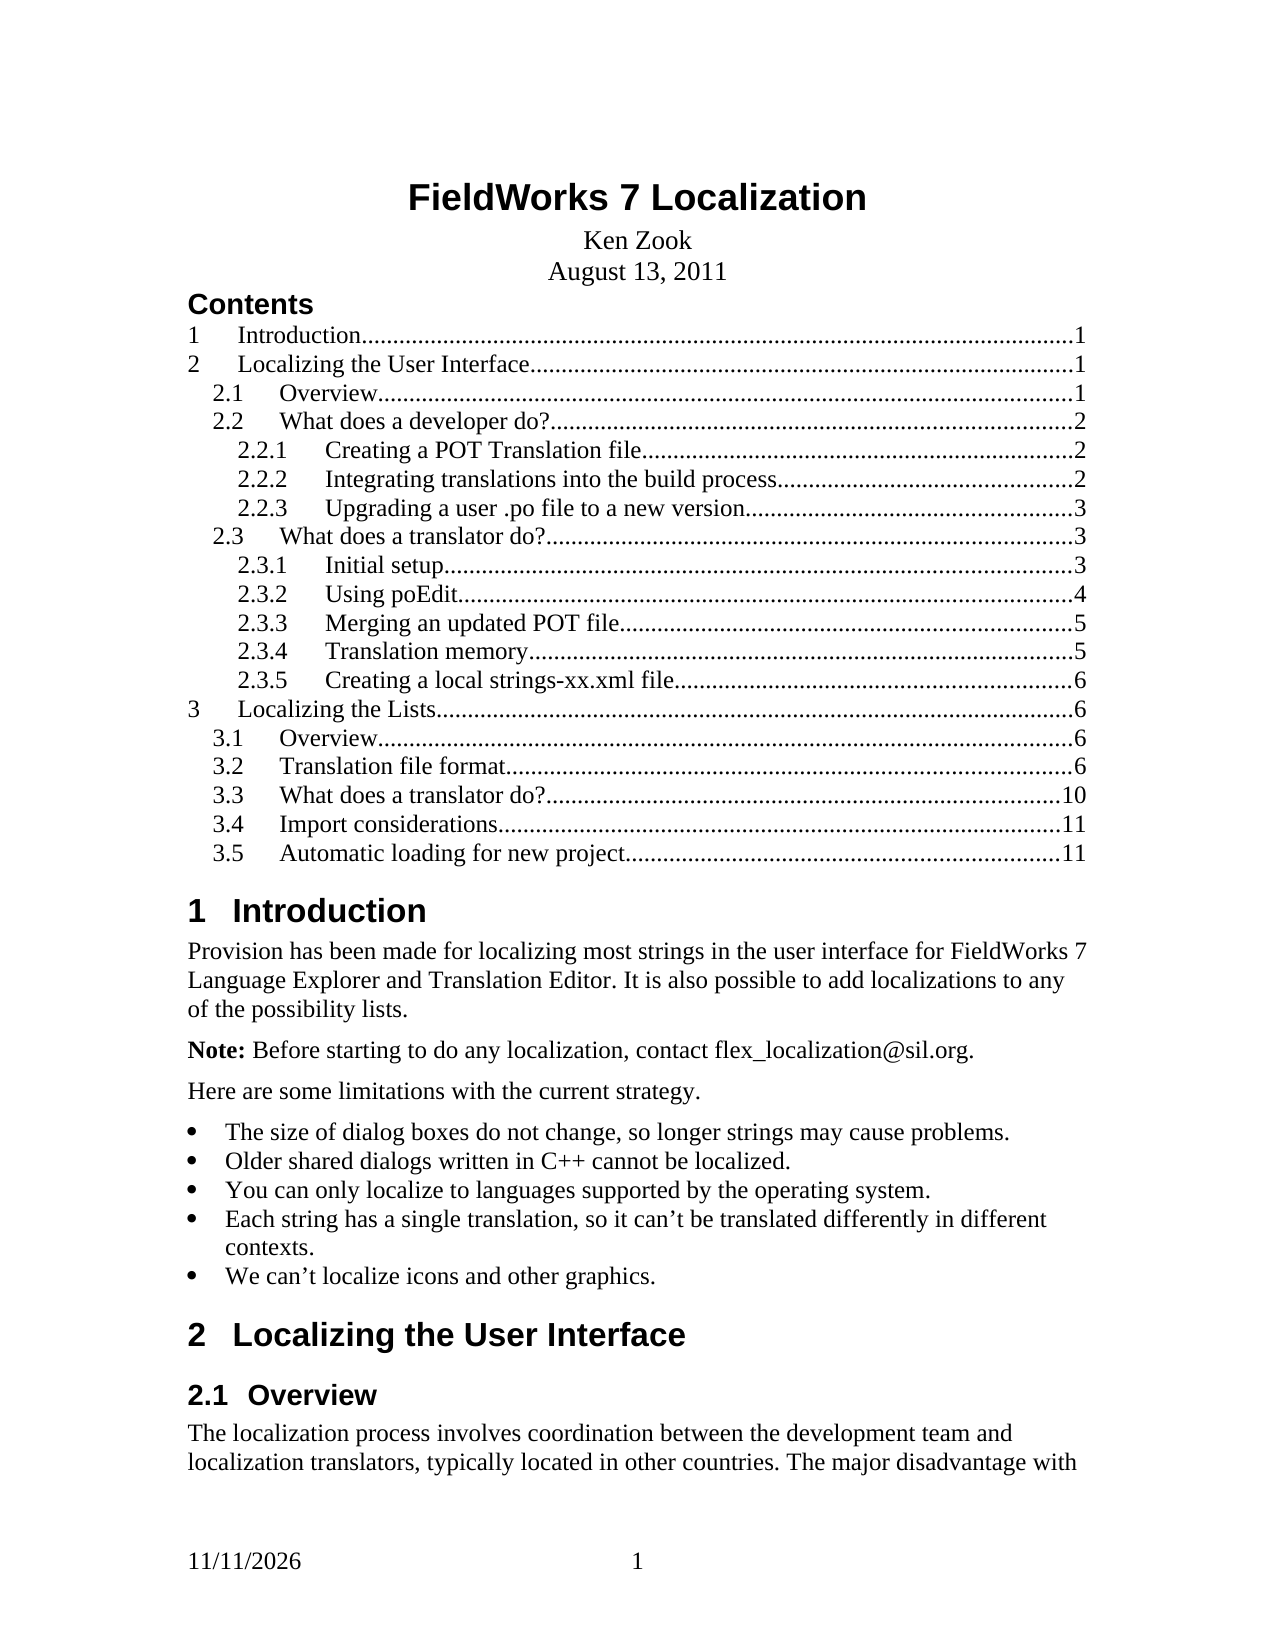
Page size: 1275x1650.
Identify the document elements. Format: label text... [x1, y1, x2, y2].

text 2.1 Overview 1 [212, 378, 1087, 406]
text 2.2.1 Creating a POT Translation file 2 [237, 435, 1087, 464]
text 2.2 What does a developer do? 2 [212, 406, 1087, 435]
text 3.3 What does a translator do? 10 [212, 780, 1087, 809]
subtitle Overview [187, 1378, 1087, 1412]
text 3.4 Import considerations 11 [212, 809, 1087, 838]
text 2.3 What does a translator do? 3 [212, 521, 1087, 550]
text Here are some limitations with the current strategy. [187, 1076, 1087, 1105]
text 2.2.2 Integrating translations into the build process 2 [237, 464, 1087, 493]
text 2.3.5 Creating a local strings-xx.xml file 6 [237, 665, 1087, 694]
text 2.3.4 Translation memory 5 [237, 636, 1087, 665]
subtitle Localizing the User Interface [187, 1315, 1087, 1353]
text 1 Introduction 1 [187, 320, 1087, 349]
text 3.1 Overview 6 [212, 723, 1087, 751]
list Each string has a single translation, so it can’t be translated differently in different contexts. [187, 1204, 1087, 1261]
text 3.5 Automatic loading for new project 11 [212, 838, 1087, 866]
text 3 Localizing the Lists 6 [187, 694, 1087, 723]
list The size of dialog boxes do not change, so longer strings may cause problems. [187, 1117, 1087, 1146]
list Older shared dialogs written in C++ cannot be localized. [187, 1146, 1087, 1175]
text 2.3.3 Merging an updated POT file 5 [237, 608, 1087, 636]
text 2.3.2 Using poEdit 4 [237, 579, 1087, 608]
subtitle Introduction [187, 891, 1087, 930]
title FieldWorks 7 Localization [187, 175, 1087, 218]
text 3.2 Translation file format 6 [212, 751, 1087, 780]
text Provision has been made for localizing most strings in the user interface for FieldWorks 7 Language Explorer and Translation Editor. It is also possible to add localizations to any of the possibility lists. [187, 936, 1087, 1022]
text 2.2.3 Upgrading a user .po file to a new version 3 [237, 493, 1087, 521]
list You can only localize to languages supported by the operating system. [187, 1175, 1087, 1204]
text Note: Before starting to do any localization, contact flex_localization@sil.org. [187, 1035, 1087, 1064]
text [187, 1418, 1087, 1476]
list We can’t localize icons and other graphics. [187, 1261, 1087, 1290]
text August 13, 2011 [187, 256, 1087, 287]
subtitle Contents [187, 287, 1087, 320]
text 2.3.1 Initial setup 3 [237, 550, 1087, 579]
text 2 Localizing the User Interface 1 [187, 349, 1087, 378]
text Ken Zook [187, 224, 1087, 256]
